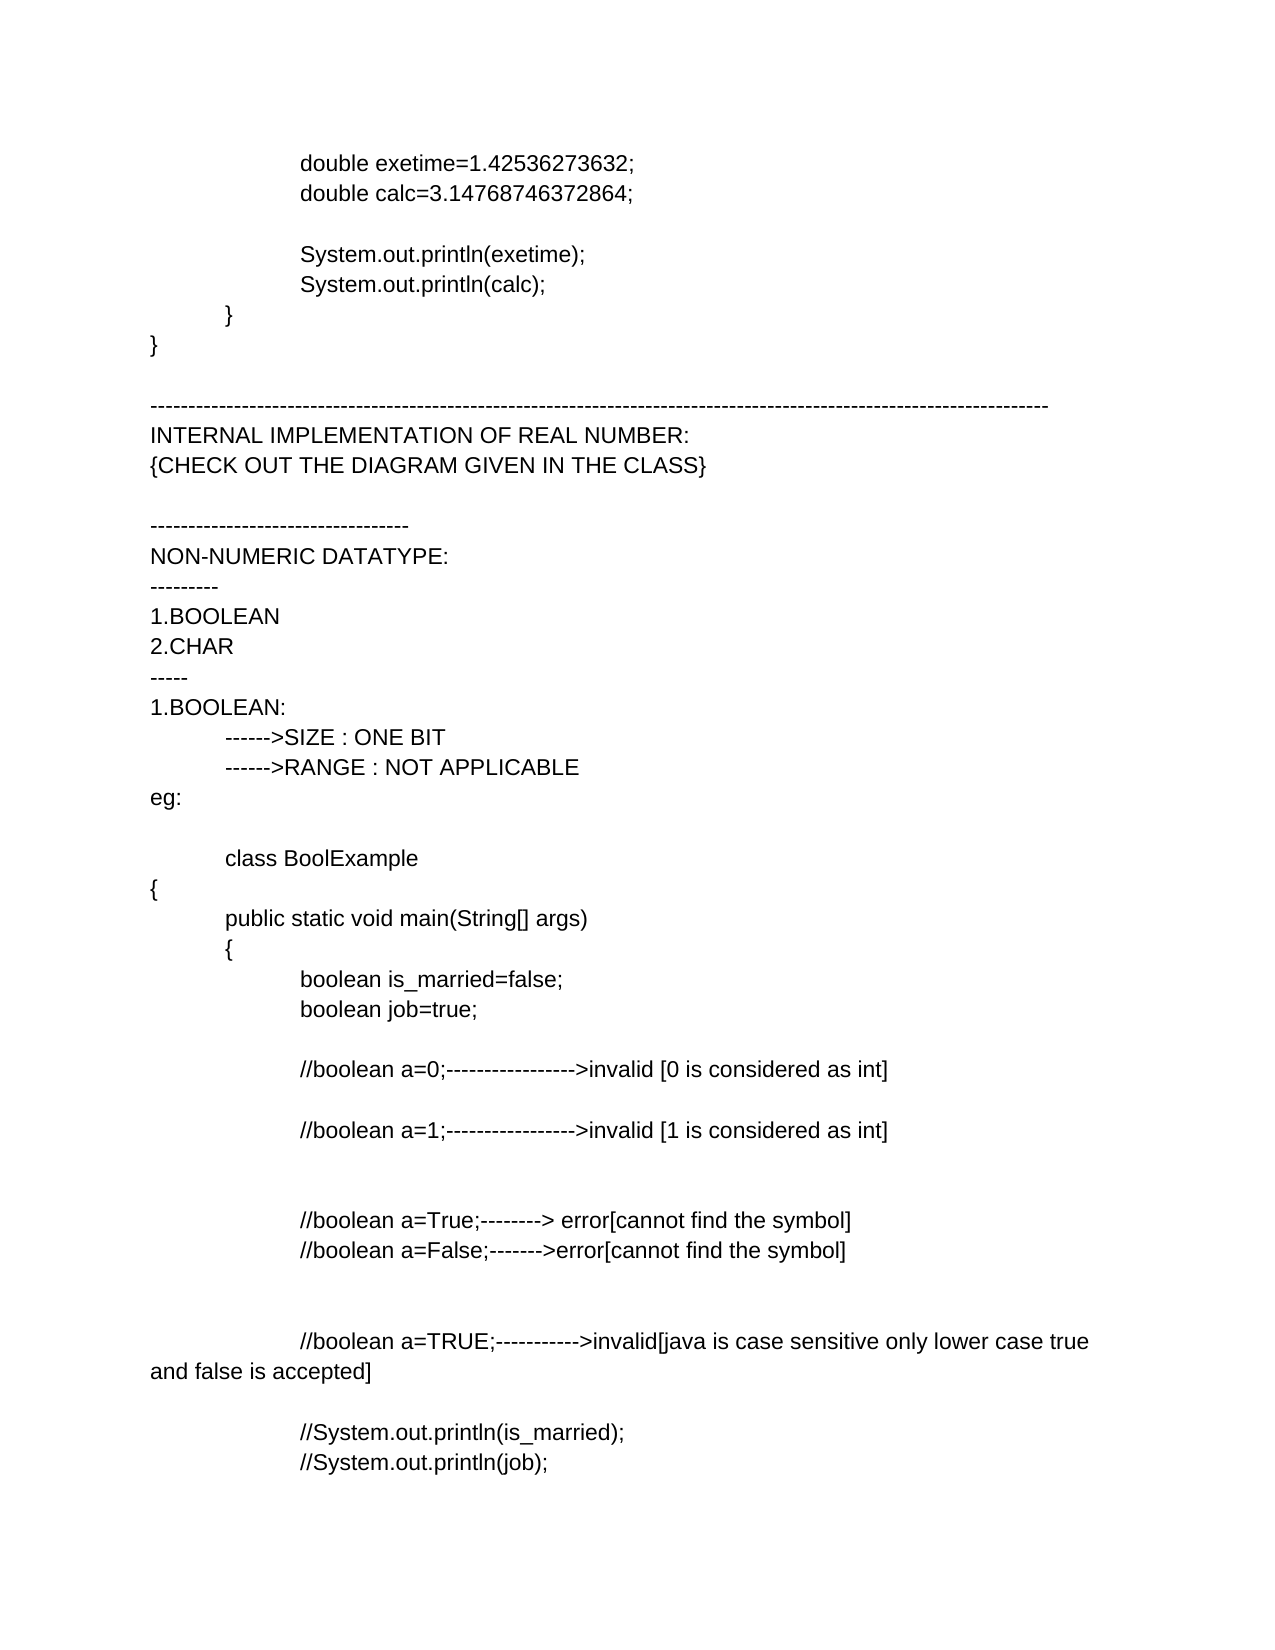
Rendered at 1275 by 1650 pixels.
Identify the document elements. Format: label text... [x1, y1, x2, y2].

text eg: [150, 784, 1125, 811]
text 1.BOOLEAN: [150, 694, 1125, 720]
text 2.CHAR [150, 633, 1125, 660]
text ---------------------------------------------------------------------------------------------------------------------- [150, 392, 1125, 418]
text ---------------------------------- [150, 512, 1125, 539]
text NON-NUMERIC DATATYPE: [150, 543, 1125, 569]
text boolean job=true; [150, 996, 1125, 1022]
text boolean is_married=false; [150, 966, 1125, 992]
text System.out.println(calc); [150, 271, 1125, 297]
text } [150, 331, 1125, 358]
text INTERNAL IMPLEMENTATION OF REAL NUMBER: [150, 422, 1125, 448]
text { [150, 875, 1125, 901]
text //System.out.println(job); [150, 1449, 1125, 1475]
text //boolean a=True;--------> error[cannot find the symbol] [150, 1207, 1125, 1234]
text 1.BOOLEAN [150, 603, 1125, 629]
text //boolean a=False;------->error[cannot find the symbol] [150, 1237, 1125, 1264]
text ----- [150, 663, 1125, 690]
text ------>RANGE : NOT APPLICABLE [150, 754, 1125, 781]
text {CHECK OUT THE DIAGRAM GIVEN IN THE CLASS} [150, 452, 1125, 478]
text System.out.println(exetime); [150, 241, 1125, 267]
text --------- [150, 573, 1125, 599]
text //boolean a=0;----------------->invalid [0 is considered as int] [150, 1056, 1125, 1083]
text ------>SIZE : ONE BIT [150, 724, 1125, 750]
text public static void main(String[] args) [150, 905, 1125, 932]
text double exetime=1.42536273632; [150, 150, 1125, 176]
text //System.out.println(is_married); [150, 1419, 1125, 1445]
text //boolean a=TRUE;----------->invalid[java is case sensitive only lower case true and false is accepted] [150, 1328, 1125, 1385]
text { [150, 935, 1125, 962]
text class BoolExample [150, 845, 1125, 871]
text double calc=3.14768746372864; [150, 180, 1125, 207]
text //boolean a=1;----------------->invalid [1 is considered as int] [150, 1117, 1125, 1143]
text } [150, 301, 1125, 327]
